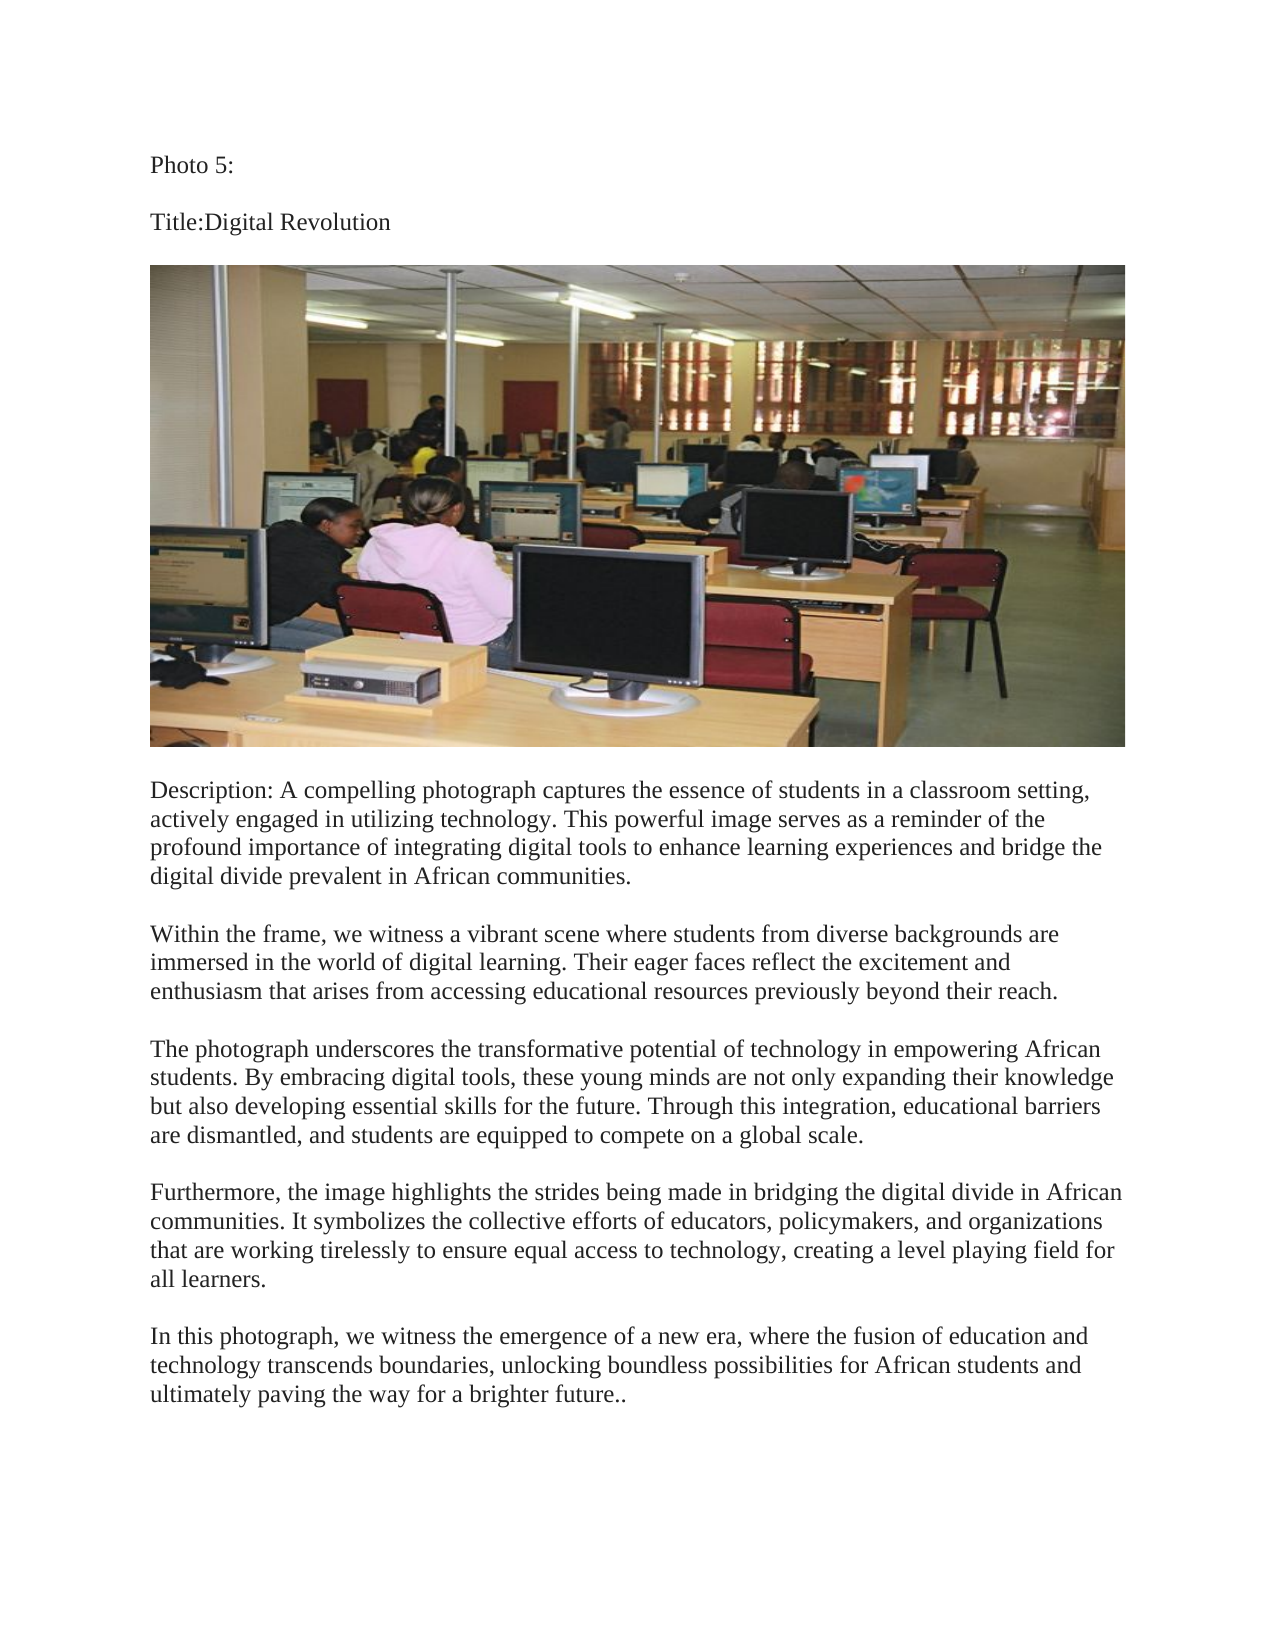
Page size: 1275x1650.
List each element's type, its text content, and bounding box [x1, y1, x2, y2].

text In this photograph, we witness the emergence of a new era, where the fusion of education and technology transcends boundaries, unlocking boundless possibilities for African students and ultimately paving the way for a brighter future.. [150, 1321, 1125, 1407]
text Within the frame, we witness a vibrant scene where students from diverse backgrounds are immersed in the world of digital learning. Their eager faces reflect the excitement and enthusiasm that arises from accessing educational resources previously beyond their reach. [150, 919, 1125, 1005]
picture [150, 265, 1125, 747]
text Photo 5: [150, 150, 1125, 179]
text Title:Digital Revolution [150, 207, 1125, 236]
text The photograph underscores the transformative potential of technology in empowering African students. By embracing digital tools, these young minds are not only expanding their knowledge but also developing essential skills for the future. Through this integration, educational barriers are dismantled, and students are equipped to compete on a global scale. [150, 1034, 1125, 1149]
text Description: A compelling photograph captures the essence of students in a classroom setting, actively engaged in utilizing technology. This powerful image serves as a reminder of the profound importance of integrating digital tools to enhance learning experiences and bridge the digital divide prevalent in African communities. [150, 775, 1125, 890]
text Furthermore, the image highlights the strides being made in bridging the digital divide in African communities. It symbolizes the collective efforts of educators, policymakers, and organizations that are working tirelessly to ensure equal access to technology, creating a level playing field for all learners. [150, 1177, 1125, 1292]
